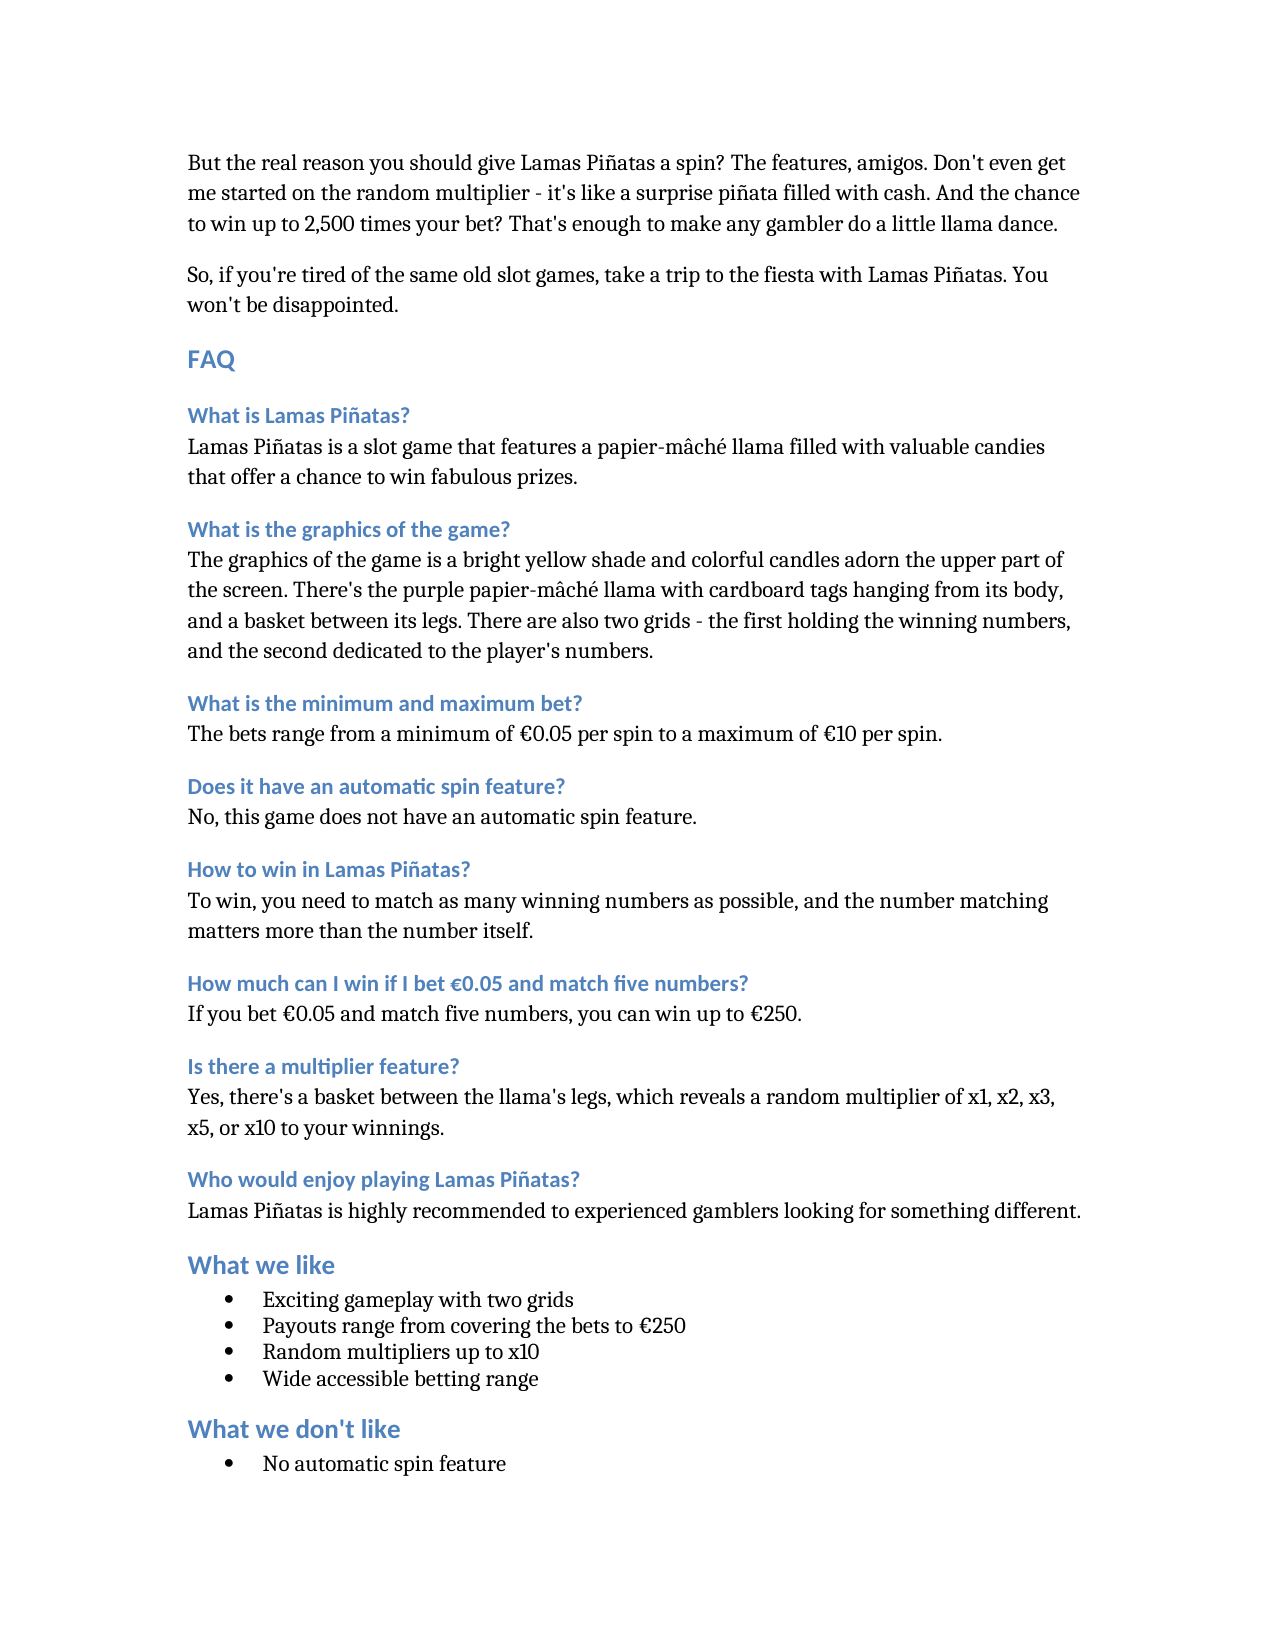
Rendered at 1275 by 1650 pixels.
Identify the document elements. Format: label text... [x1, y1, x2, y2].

text The bets range from a minimum of €0.05 per spin to a maximum of €10 per spin. [187, 721, 1087, 747]
list Random multipliers up to x10 [225, 1339, 1087, 1366]
text Lamas Piñatas is a slot game that features a papier-mâché llama filled with valuable candies that offer a chance to win fabulous prizes. [187, 434, 1087, 490]
subtitle Who would enjoy playing Lamas Piñatas? [187, 1165, 1087, 1193]
list No automatic spin feature [225, 1451, 1087, 1477]
subtitle What is Lamas Piñatas? [187, 401, 1087, 429]
text To win, you need to match as many winning numbers as possible, and the number matching matters more than the number itself. [187, 887, 1087, 944]
subtitle FAQ [187, 343, 1087, 376]
text No, this game does not have an automatic spin feature. [187, 804, 1087, 831]
subtitle What is the minimum and maximum bet? [187, 689, 1087, 717]
text If you bet €0.05 and match five numbers, you can win up to €250. [187, 1001, 1087, 1027]
subtitle What we like [187, 1248, 1087, 1282]
text The graphics of the game is a bright yellow shade and colorful candles adorn the upper part of the screen. There's the purple papier-mâché llama with cardboard tags hanging from its body, and a basket between its legs. There are also two grids - the first holding the winning numbers, and the second dedicated to the player's numbers. [187, 547, 1087, 664]
subtitle How to win in Lamas Piñatas? [187, 855, 1087, 883]
list Wide accessible betting range [225, 1366, 1087, 1392]
text So, if you're tired of the same old slot games, take a trip to the fiesta with Lamas Piñatas. You won't be disappointed. [187, 261, 1087, 318]
list Exciting gameplay with two grids [225, 1286, 1087, 1313]
subtitle What is the graphics of the game? [187, 515, 1087, 543]
text But the real reason you should give Lamas Piñatas a spin? The features, amigos. Don't even get me started on the random multiplier - it's like a surprise piñata filled with cash. And the chance to win up to 2,500 times your bet? That's enough to make any gambler do a little llama dance. [187, 150, 1087, 237]
text Yes, there's a basket between the llama's legs, which reveals a random multiplier of x1, x2, x3, x5, or x10 to your winnings. [187, 1084, 1087, 1141]
list Payouts range from covering the bets to €250 [225, 1313, 1087, 1339]
subtitle Does it have an automatic spin feature? [187, 772, 1087, 800]
subtitle What we don't like [187, 1413, 1087, 1446]
text Lamas Piñatas is highly recommended to experienced gamblers looking for something different. [187, 1197, 1087, 1224]
subtitle How much can I win if I bet €0.05 and match five numbers? [187, 969, 1087, 997]
subtitle Is there a multiplier feature? [187, 1052, 1087, 1080]
